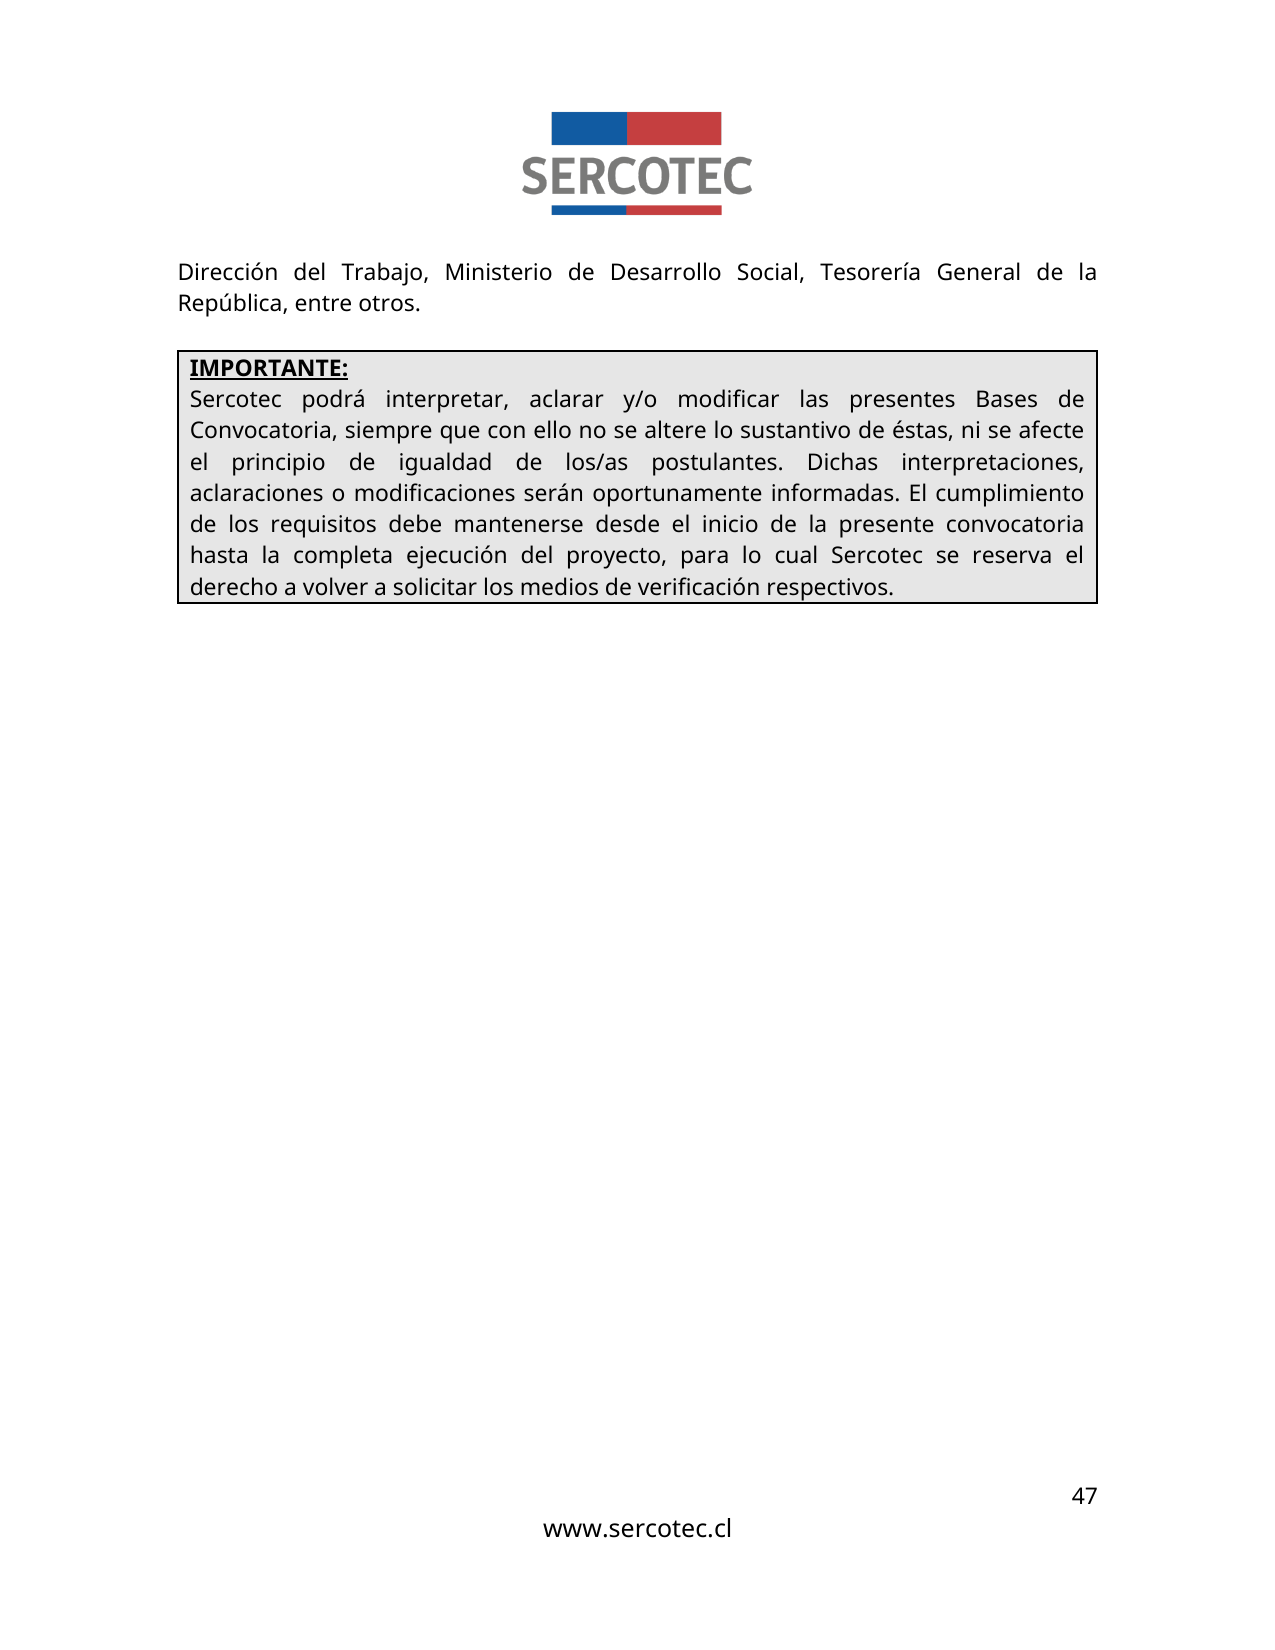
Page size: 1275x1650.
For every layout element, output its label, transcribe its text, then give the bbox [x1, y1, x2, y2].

picture [512, 105, 763, 225]
table_header IMPORTANTE: Sercotec podrá interpretar, aclarar y/o modificar las presentes Bases de Convocatoria, siempre que con ello no se altere lo sustantivo de éstas, ni se afecte el principio de igualdad de los/as postulantes. Dichas interpretaciones, aclaraciones o modificaciones serán oportunamente informadas. El cumplimiento de los requisitos debe mantenerse desde el inicio de la presente convocatoria hasta la completa ejecución del proyecto, para lo cual Sercotec se reserva el derecho a volver a solicitar los medios de verificación respectivos. [179, 352, 1096, 602]
